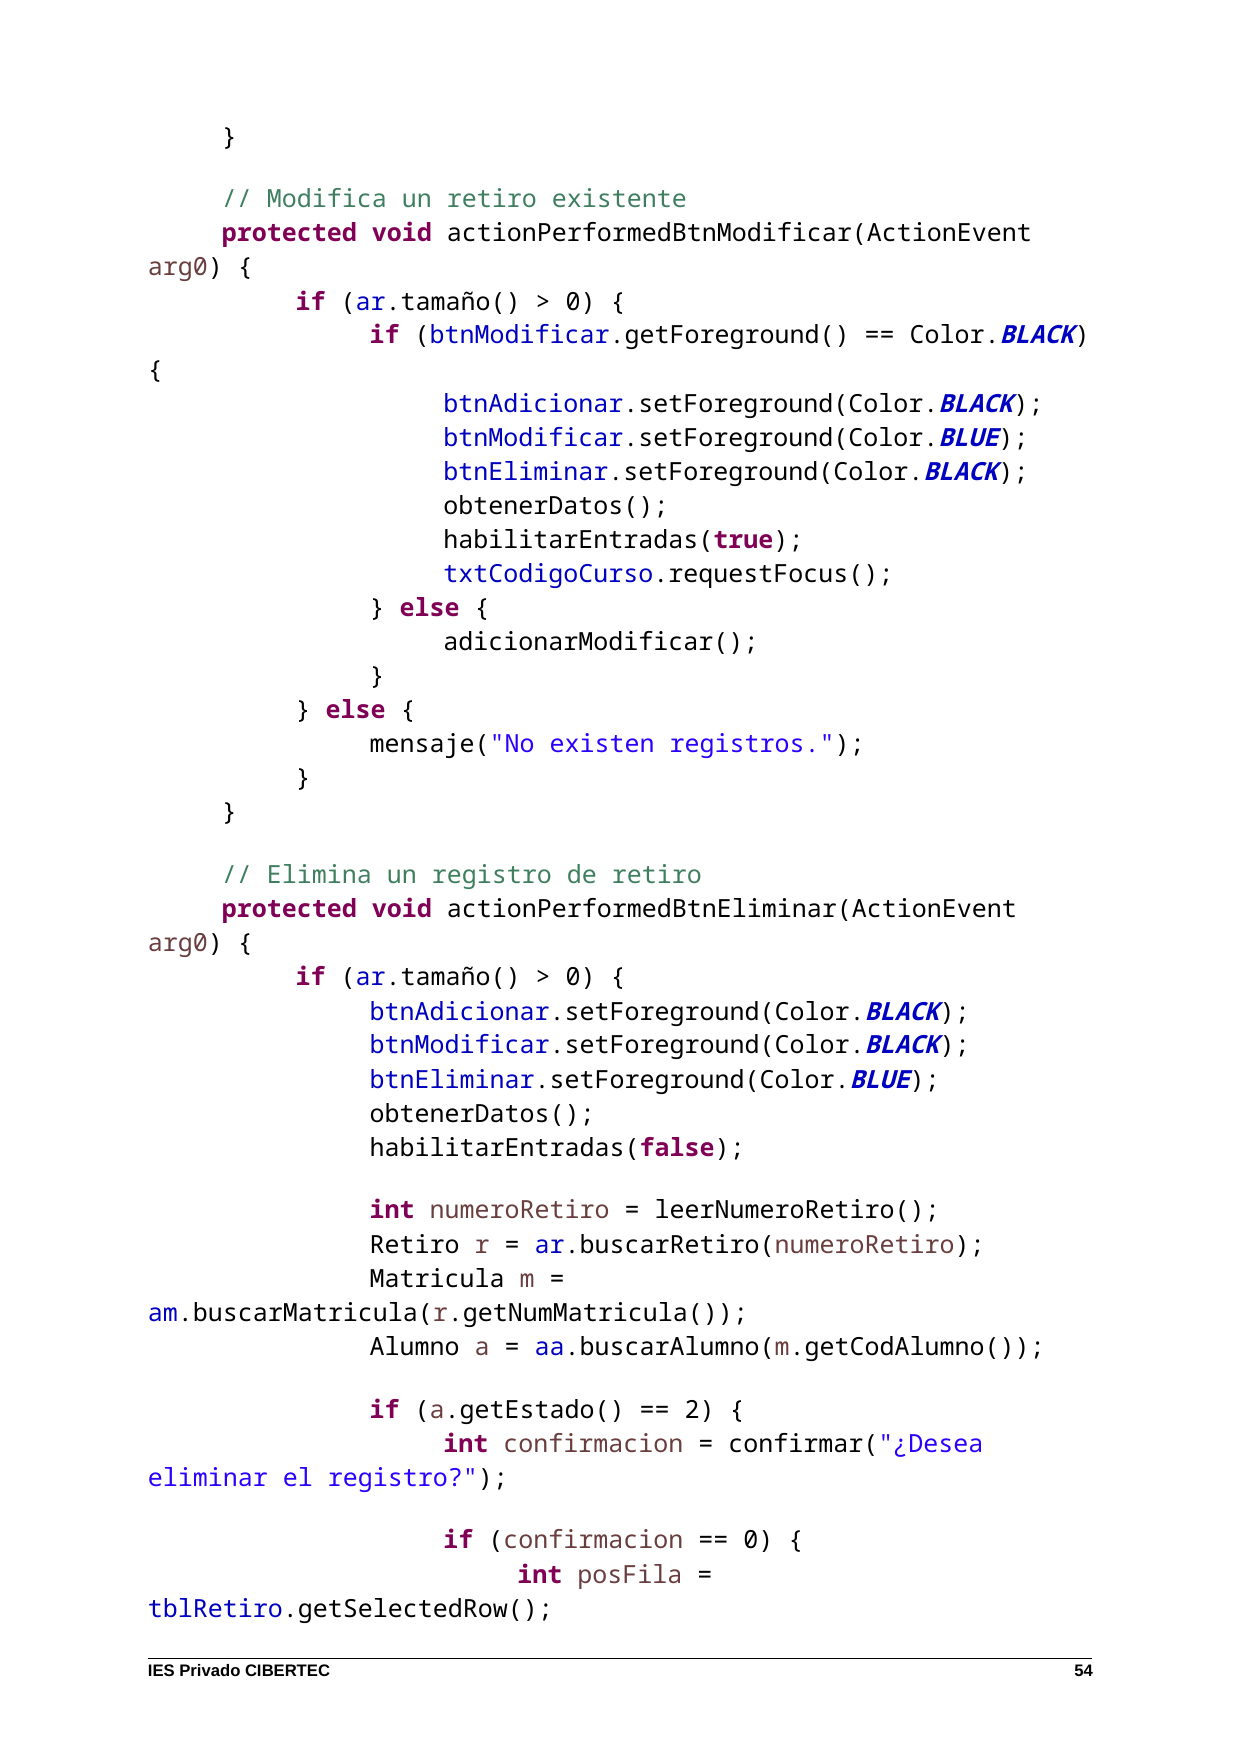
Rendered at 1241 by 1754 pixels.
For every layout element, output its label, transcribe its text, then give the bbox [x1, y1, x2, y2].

text mensaje("No existen registros."); [148, 726, 1092, 760]
text txtCodigoCurso.requestFocus(); [148, 556, 1092, 590]
text // Modifica un retiro existente [148, 181, 1092, 215]
text if (ar.tamaño() > 0) { [148, 959, 1092, 993]
text } [148, 760, 1092, 794]
text } [148, 794, 1092, 828]
text protected void actionPerformedBtnEliminar(ActionEvent arg0) { [148, 891, 1092, 959]
text habilitarEntradas(true); [148, 522, 1092, 556]
text habilitarEntradas(false); [148, 1129, 1092, 1163]
text } [148, 658, 1092, 692]
text btnAdicionar.setForeground(Color.BLACK); [148, 993, 1092, 1027]
text } [148, 118, 1092, 152]
text Alumno a = aa.buscarAlumno(m.getCodAlumno()); [148, 1328, 1092, 1362]
text protected void actionPerformedBtnModificar(ActionEvent arg0) { [148, 215, 1092, 283]
text if (a.getEstado() == 2) { [148, 1391, 1092, 1425]
text Matricula m = am.buscarMatricula(r.getNumMatricula()); [148, 1260, 1092, 1328]
text btnEliminar.setForeground(Color.BLUE); [148, 1061, 1092, 1095]
text if (btnModificar.getForeground() == Color.BLACK) { [148, 317, 1092, 385]
text btnAdicionar.setForeground(Color.BLACK); [148, 385, 1092, 419]
text int numeroRetiro = leerNumeroRetiro(); [148, 1192, 1092, 1226]
text } else { [148, 590, 1092, 624]
text } else { [148, 692, 1092, 726]
text // Elimina un registro de retiro [148, 857, 1092, 891]
text obtenerDatos(); [148, 487, 1092, 522]
text btnModificar.setForeground(Color.BLACK); [148, 1027, 1092, 1061]
text btnEliminar.setForeground(Color.BLACK); [148, 453, 1092, 487]
text int posFila = tblRetiro.getSelectedRow(); [148, 1556, 1092, 1624]
text int confirmacion = confirmar("¿Desea eliminar el registro?"); [148, 1425, 1092, 1493]
text Retiro r = ar.buscarRetiro(numeroRetiro); [148, 1226, 1092, 1260]
text adicionarModificar(); [148, 624, 1092, 658]
text btnModificar.setForeground(Color.BLUE); [148, 419, 1092, 453]
text if (confirmacion == 0) { [148, 1522, 1092, 1556]
text obtenerDatos(); [148, 1095, 1092, 1129]
text if (ar.tamaño() > 0) { [148, 283, 1092, 317]
